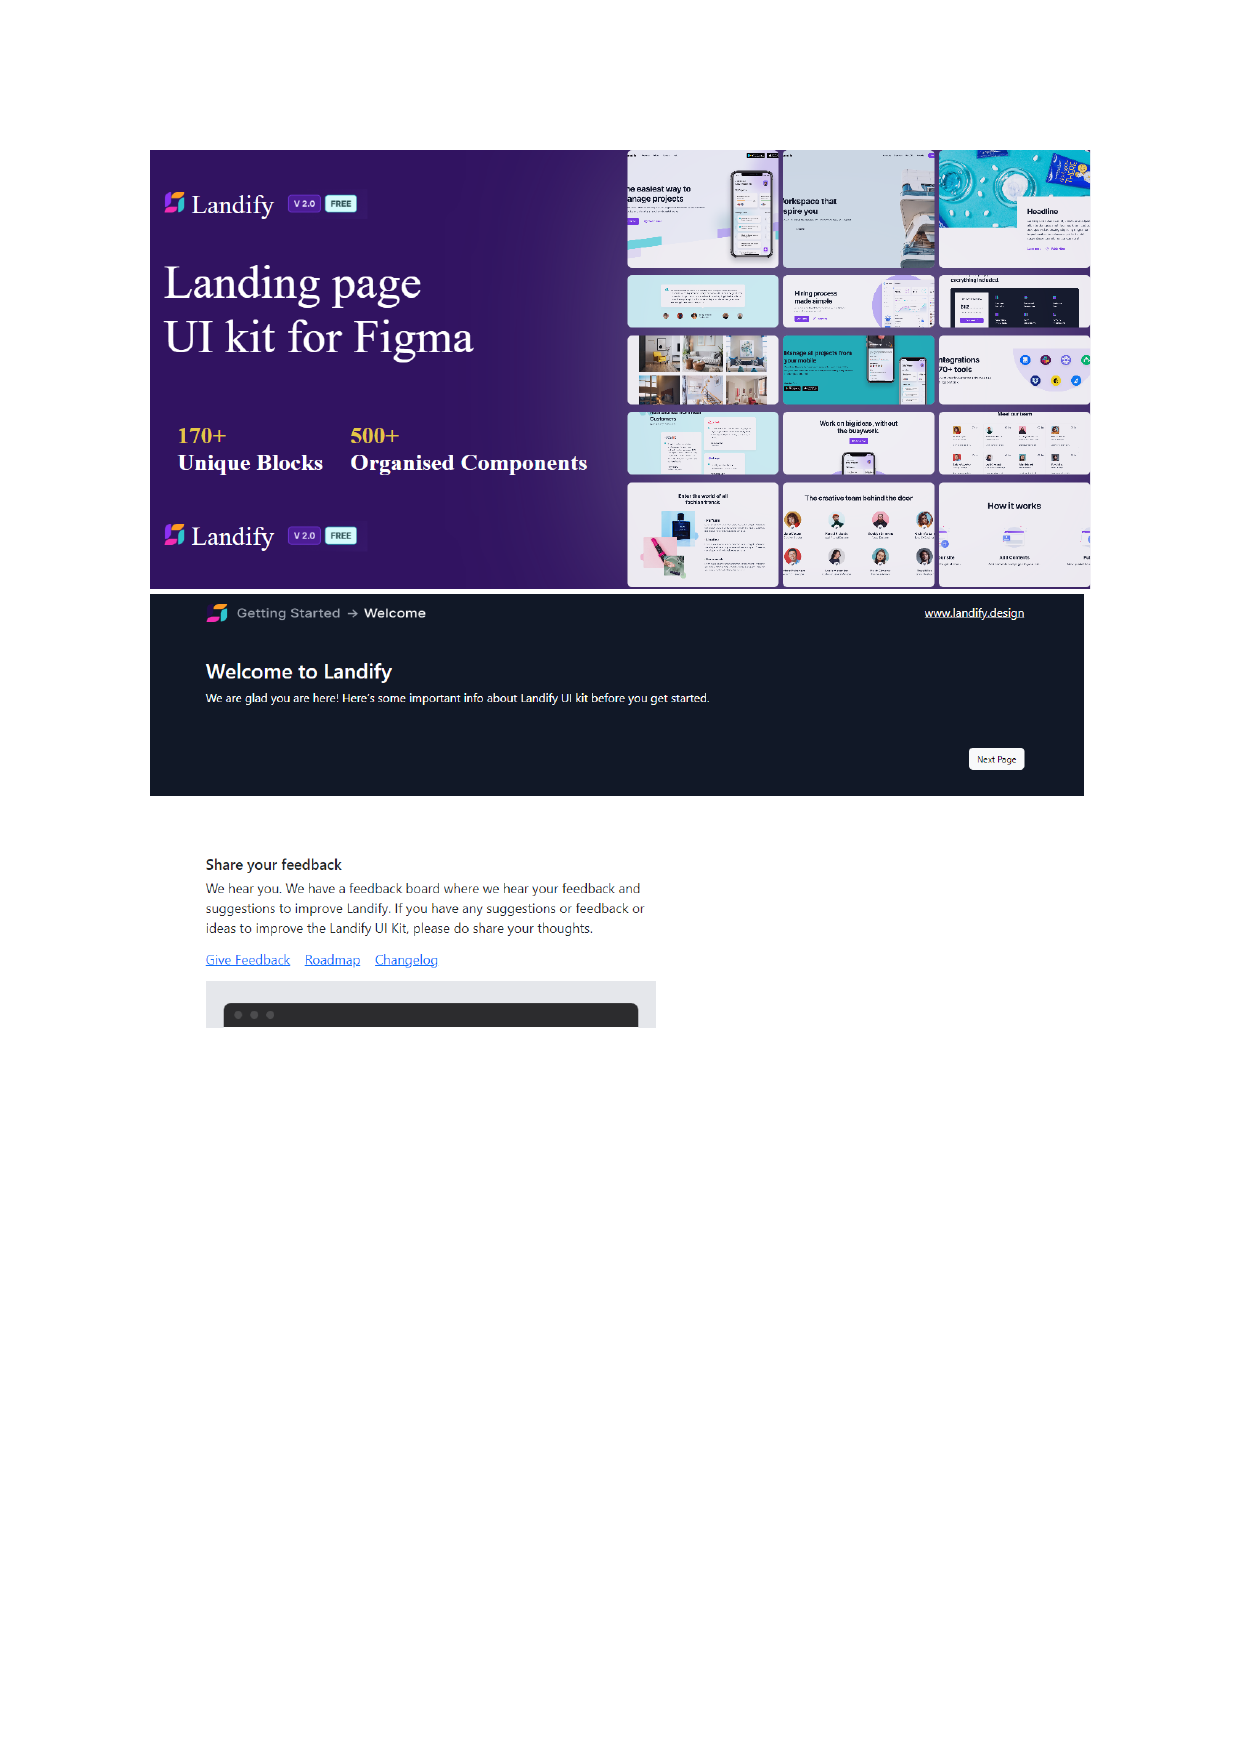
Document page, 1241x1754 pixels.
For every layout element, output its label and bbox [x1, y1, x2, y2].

picture [150, 150, 1091, 589]
picture [150, 594, 1091, 1028]
